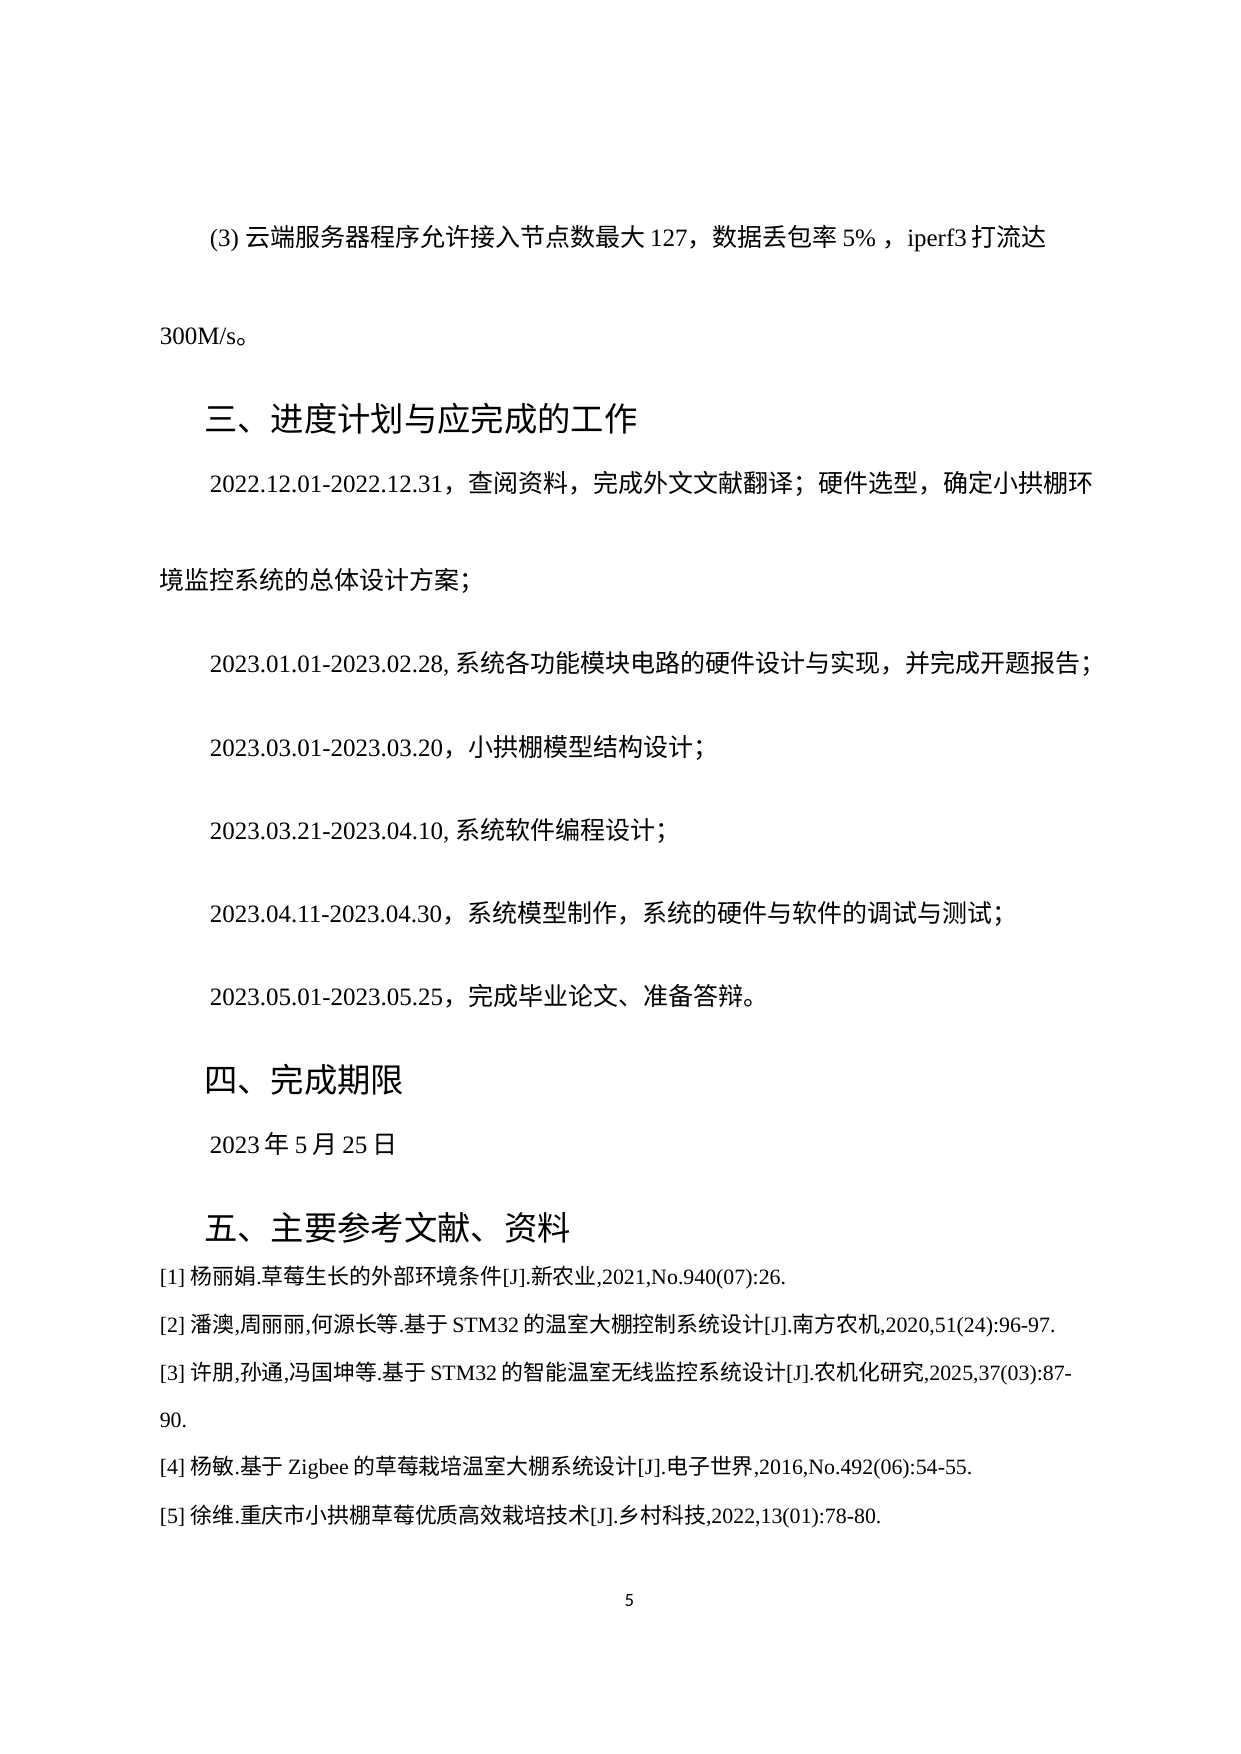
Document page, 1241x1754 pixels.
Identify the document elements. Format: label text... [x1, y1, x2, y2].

text 2023.03.21-2023.04.10, 系统软件编程设计； [159, 796, 1098, 861]
text 三、进度计划与应完成的工作 [159, 384, 1098, 449]
text 四、完成期限 [159, 1045, 1098, 1110]
text 2022.12.01-2022.12.31，查阅资料，完成外文文献翻译；硬件选型，确定小拱棚环境监控系统的总体设计方案； [159, 449, 1098, 611]
text 2023.04.11-2023.04.30，系统模型制作，系统的硬件与软件的调试与测试； [159, 879, 1098, 944]
text [2] 潘澳,周丽丽,何源长等.基于STM32的温室大棚控制系统设计[J].南方农机,2020,51(24):96-97. [159, 1307, 1098, 1339]
text 2023.01.01-2023.02.28, 系统各功能模块电路的硬件设计与实现，并完成开题报告； [159, 629, 1098, 694]
text 2023.03.01-2023.03.20，小拱棚模型结构设计； [159, 713, 1098, 778]
text 2023年5月25日 [159, 1110, 1098, 1175]
text [4] 杨敏.基于Zigbee的草莓栽培温室大棚系统设计[J].电子世界,2016,No.492(06):54-55. [159, 1449, 1098, 1481]
text 五、主要参考文献、资料 [159, 1193, 1098, 1258]
text [5] 徐维.重庆市小拱棚草莓优质高效栽培技术[J].乡村科技,2022,13(01):78-80. [159, 1497, 1098, 1530]
text 2023.05.01-2023.05.25，完成毕业论文、准备答辩。 [159, 962, 1098, 1027]
text (3) 云端服务器程序允许接入节点数最大127，数据丢包率5% ，iperf3打流达300M/s。 [159, 203, 1098, 366]
text [3] 许朋,孙通,冯国坤等.基于STM32的智能温室无线监控系统设计[J].农机化研究,2025,37(03):87-90. [159, 1355, 1098, 1436]
text [1] 杨丽娟.草莓生长的外部环境条件[J].新农业,2021,No.940(07):26. [159, 1258, 1098, 1291]
